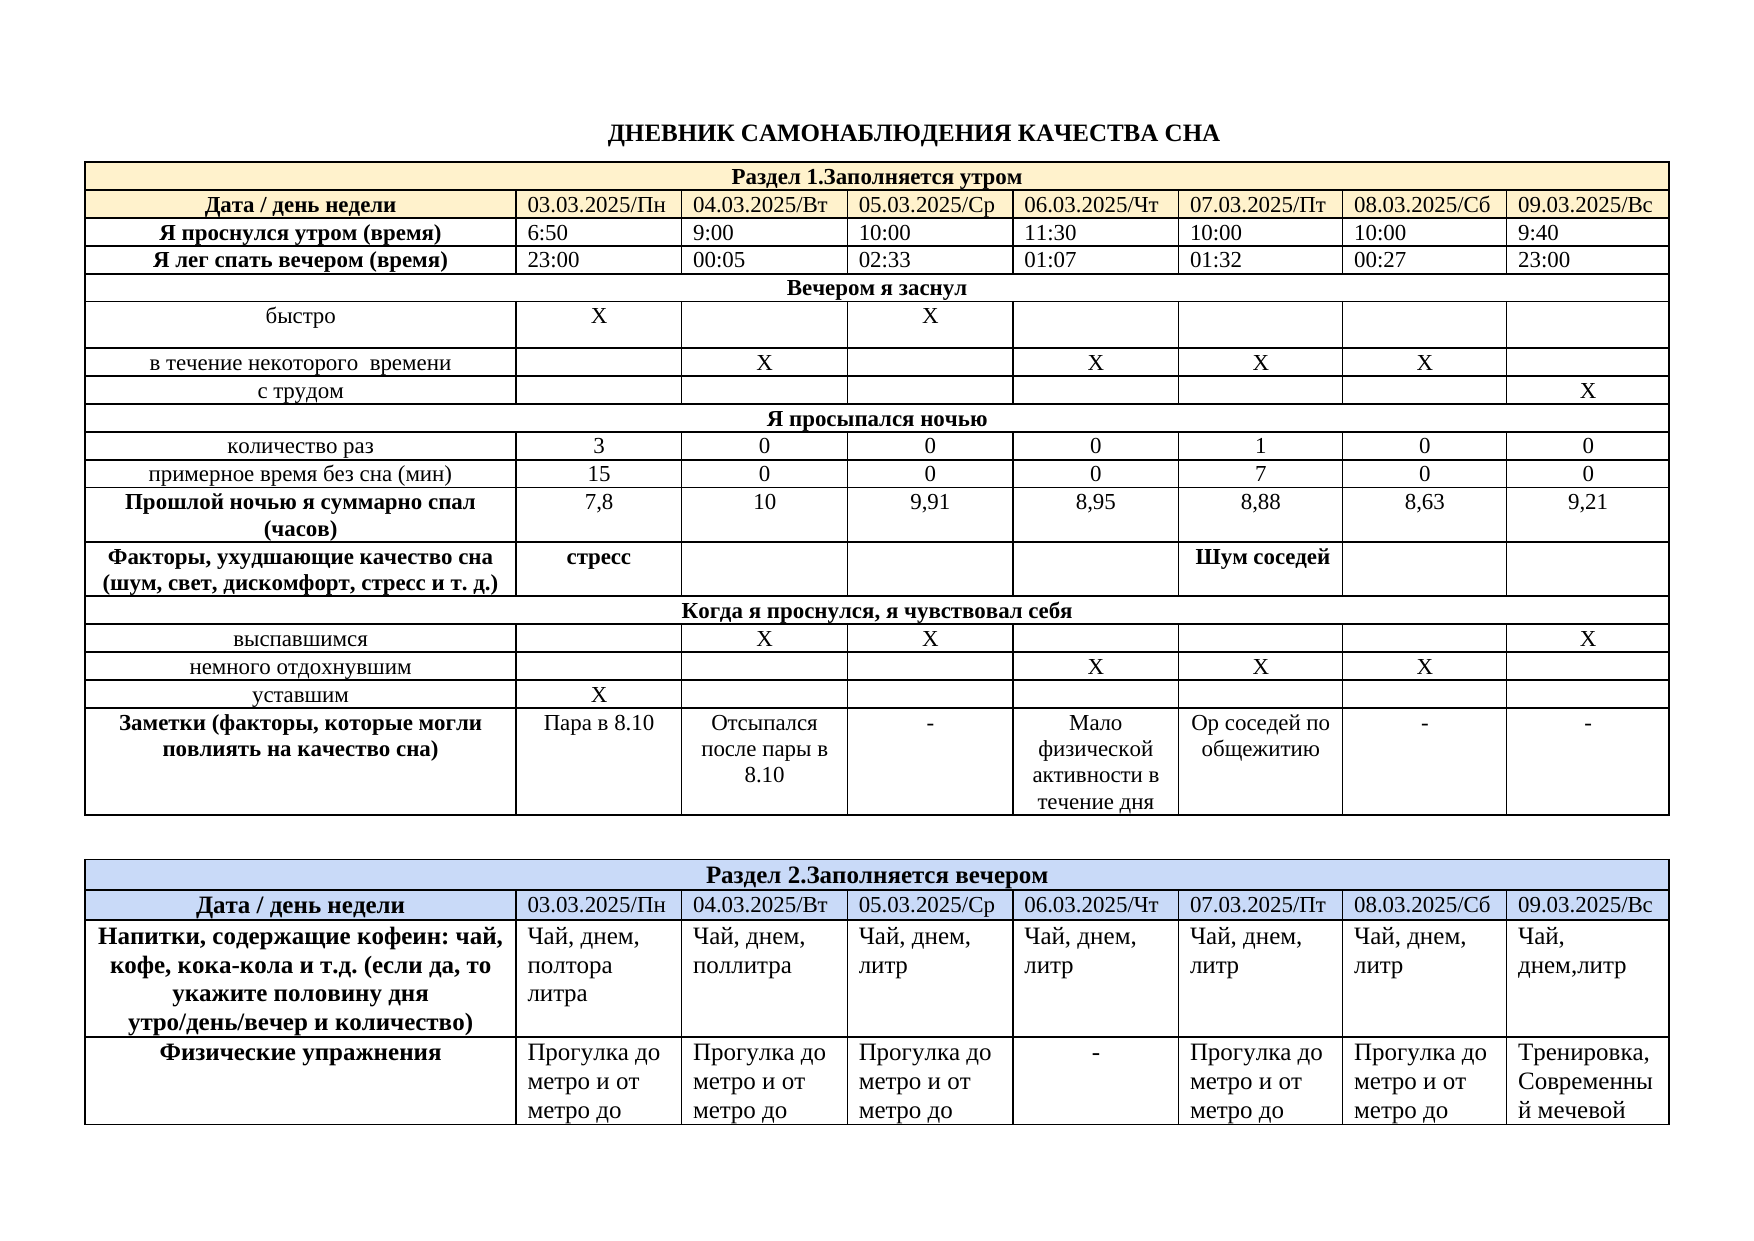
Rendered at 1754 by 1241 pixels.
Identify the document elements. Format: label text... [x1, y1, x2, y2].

table_cell [1179, 625, 1342, 651]
table_cell [682, 543, 847, 595]
table_cell 10:00 [1343, 219, 1506, 245]
table_cell 04.03.2025/Вт [682, 891, 847, 919]
table_cell 0 [1343, 433, 1506, 459]
table_cell - [1343, 709, 1506, 814]
table_cell [517, 653, 681, 679]
table_cell 6:50 [517, 219, 681, 245]
table_cell количество раз [86, 433, 515, 459]
table_cell 8,88 [1179, 488, 1342, 541]
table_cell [86, 1038, 515, 1124]
table_cell [682, 377, 847, 403]
table_cell 10:00 [848, 219, 1012, 245]
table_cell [517, 1038, 681, 1124]
table_cell X [1014, 349, 1178, 375]
table_cell 01:32 [1179, 247, 1342, 273]
table_cell 0 [1014, 433, 1178, 459]
table_cell [1014, 625, 1178, 651]
table_cell 23:00 [517, 247, 681, 273]
table_cell 0 [848, 433, 1012, 459]
table_cell X [517, 681, 681, 707]
table_cell 03.03.2025/Пн [517, 891, 681, 919]
table_cell X [1014, 653, 1178, 679]
table_cell X [682, 349, 847, 375]
table_cell [1014, 681, 1178, 707]
table_cell 05.03.2025/Ср [848, 191, 1012, 217]
table_cell 11:30 [1014, 219, 1178, 245]
table_cell Я просыпался ночью [86, 405, 1668, 431]
table_cell 0 [848, 461, 1012, 487]
table_cell 1 [1179, 433, 1342, 459]
table_cell [517, 377, 681, 403]
table_cell 9,21 [1507, 488, 1668, 541]
table_cell Прошлой ночью я суммарно спал (часов) [86, 488, 515, 541]
table_cell Шум соседей [1179, 543, 1342, 595]
table_cell 05.03.2025/Ср [848, 891, 1012, 919]
table_cell 00:27 [1343, 247, 1506, 273]
table_cell стресс [517, 543, 681, 595]
table_cell 0 [682, 433, 847, 459]
table_cell [1507, 302, 1668, 347]
table_cell [1507, 681, 1668, 707]
table_cell 03.03.2025/Пн [517, 191, 681, 217]
table_cell Чай, днем, литр [1179, 921, 1342, 1036]
table_cell 9:40 [1507, 219, 1668, 245]
table_cell 06.03.2025/Чт [1014, 191, 1178, 217]
table_cell Я лег спать вечером (время) [86, 247, 515, 273]
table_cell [1343, 1038, 1506, 1124]
table_cell X [1343, 349, 1506, 375]
table_cell X [682, 625, 847, 651]
table_cell [1014, 377, 1178, 403]
table_cell [517, 625, 681, 651]
table_cell X [1507, 377, 1668, 403]
table_cell [1343, 377, 1506, 403]
table_cell X [1507, 625, 1668, 651]
table_cell 0 [1014, 461, 1178, 487]
table_cell 06.03.2025/Чт [1014, 891, 1178, 919]
table_cell [848, 681, 1012, 707]
table_cell 0 [1343, 461, 1506, 487]
table_cell X [517, 302, 681, 347]
table_cell Мало физической активности в течение дня [1014, 709, 1178, 814]
table_cell [1014, 302, 1178, 347]
table_cell с трудом [86, 377, 515, 403]
table_cell [1179, 377, 1342, 403]
table_cell [1507, 543, 1668, 595]
table_cell X [848, 625, 1012, 651]
table_cell 08.03.2025/Сб [1343, 191, 1506, 217]
table_cell [1343, 302, 1506, 347]
table_cell немного отдохнувшим [86, 653, 515, 679]
table_cell выспавшимся [86, 625, 515, 651]
table_cell - [848, 709, 1012, 814]
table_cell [848, 1038, 1012, 1124]
table_cell Чай, днем, литр [1343, 921, 1506, 1036]
table_cell [1014, 543, 1178, 595]
text ДНЕВНИК САМОНАБЛЮДЕНИЯ КАЧЕСТВА СНА [118, 118, 1636, 147]
table_cell [1179, 302, 1342, 347]
table_cell Когда я проснулся, я чувствовал себя [86, 597, 1668, 623]
table_cell - [1507, 709, 1668, 814]
table_cell [848, 377, 1012, 403]
table_cell Факторы, ухудшающие качество сна (шум, свет, дискомфорт, стресс и т. д.) [86, 543, 515, 595]
table_cell быстро [86, 302, 515, 347]
table_cell Чай, днем, литр [1014, 921, 1178, 1036]
table_cell Чай, днем, полтора литра [517, 921, 681, 1036]
table_cell в течение некоторого времени [86, 349, 515, 375]
table_cell Я проснулся утром (время) [86, 219, 515, 245]
table_cell [848, 543, 1012, 595]
table_cell [1343, 625, 1506, 651]
table_header Раздел 1.Заполняется утром [86, 163, 1668, 189]
table_cell Дата / день недели [86, 191, 515, 217]
table_cell 0 [1507, 433, 1668, 459]
table_cell [1343, 543, 1506, 595]
table_cell 15 [517, 461, 681, 487]
table_cell примерное время без сна (мин) [86, 461, 515, 487]
table_cell [517, 349, 681, 375]
table_cell 0 [1507, 461, 1668, 487]
table_cell Напитки, содержащие кофеин: чай, кофе, кока-кола и т.д. (если да, то укажите половину дня утро/день/вечер и количество) [86, 921, 515, 1036]
table_cell 3 [517, 433, 681, 459]
table_cell 07.03.2025/Пт [1179, 191, 1342, 217]
table_cell X [1179, 349, 1342, 375]
table_cell X [1343, 653, 1506, 679]
table_header Раздел 2.Заполняется вечером [86, 860, 1668, 889]
table_cell 04.03.2025/Вт [682, 191, 847, 217]
table_cell 8,95 [1014, 488, 1178, 541]
table_cell Ор соседей по общежитию [1179, 709, 1342, 814]
table_cell 09.03.2025/Вс [1507, 891, 1668, 919]
table_cell 00:05 [682, 247, 847, 273]
table_cell - [1014, 1038, 1178, 1124]
table_cell 08.03.2025/Сб [1343, 891, 1506, 919]
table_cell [1179, 1038, 1342, 1124]
table_cell [848, 653, 1012, 679]
table_cell 7,8 [517, 488, 681, 541]
table_cell Чай, днем,литр [1507, 921, 1668, 1036]
table_cell X [1179, 653, 1342, 679]
table_cell Заметки (факторы, которые могли повлиять на качество сна) [86, 709, 515, 814]
table_cell Отсыпался после пары в 8.10 [682, 709, 847, 814]
table_cell [682, 302, 847, 347]
table_cell 0 [682, 461, 847, 487]
table_cell Вечером я заснул [86, 275, 1668, 301]
table_cell Дата / день недели [86, 891, 515, 919]
table_cell [1343, 681, 1506, 707]
table_cell 9:00 [682, 219, 847, 245]
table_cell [1507, 1038, 1668, 1124]
table_cell [1507, 349, 1668, 375]
table_cell [1179, 681, 1342, 707]
table_cell 10:00 [1179, 219, 1342, 245]
table_cell 02:33 [848, 247, 1012, 273]
table_cell [848, 349, 1012, 375]
table_cell X [848, 302, 1012, 347]
table_cell уставшим [86, 681, 515, 707]
table_cell 01:07 [1014, 247, 1178, 273]
table_cell 07.03.2025/Пт [1179, 891, 1342, 919]
table_cell 10 [682, 488, 847, 541]
table_cell 8,63 [1343, 488, 1506, 541]
table_cell [1507, 653, 1668, 679]
table_cell 09.03.2025/Вс [1507, 191, 1668, 217]
table_cell Пара в 8.10 [517, 709, 681, 814]
table_cell [682, 681, 847, 707]
table_cell Чай, днем, литр [848, 921, 1012, 1036]
table_cell 9,91 [848, 488, 1012, 541]
table_cell 23:00 [1507, 247, 1668, 273]
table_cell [682, 1038, 847, 1124]
table_cell Чай, днем, поллитра [682, 921, 847, 1036]
table_cell 7 [1179, 461, 1342, 487]
table_cell [682, 653, 847, 679]
